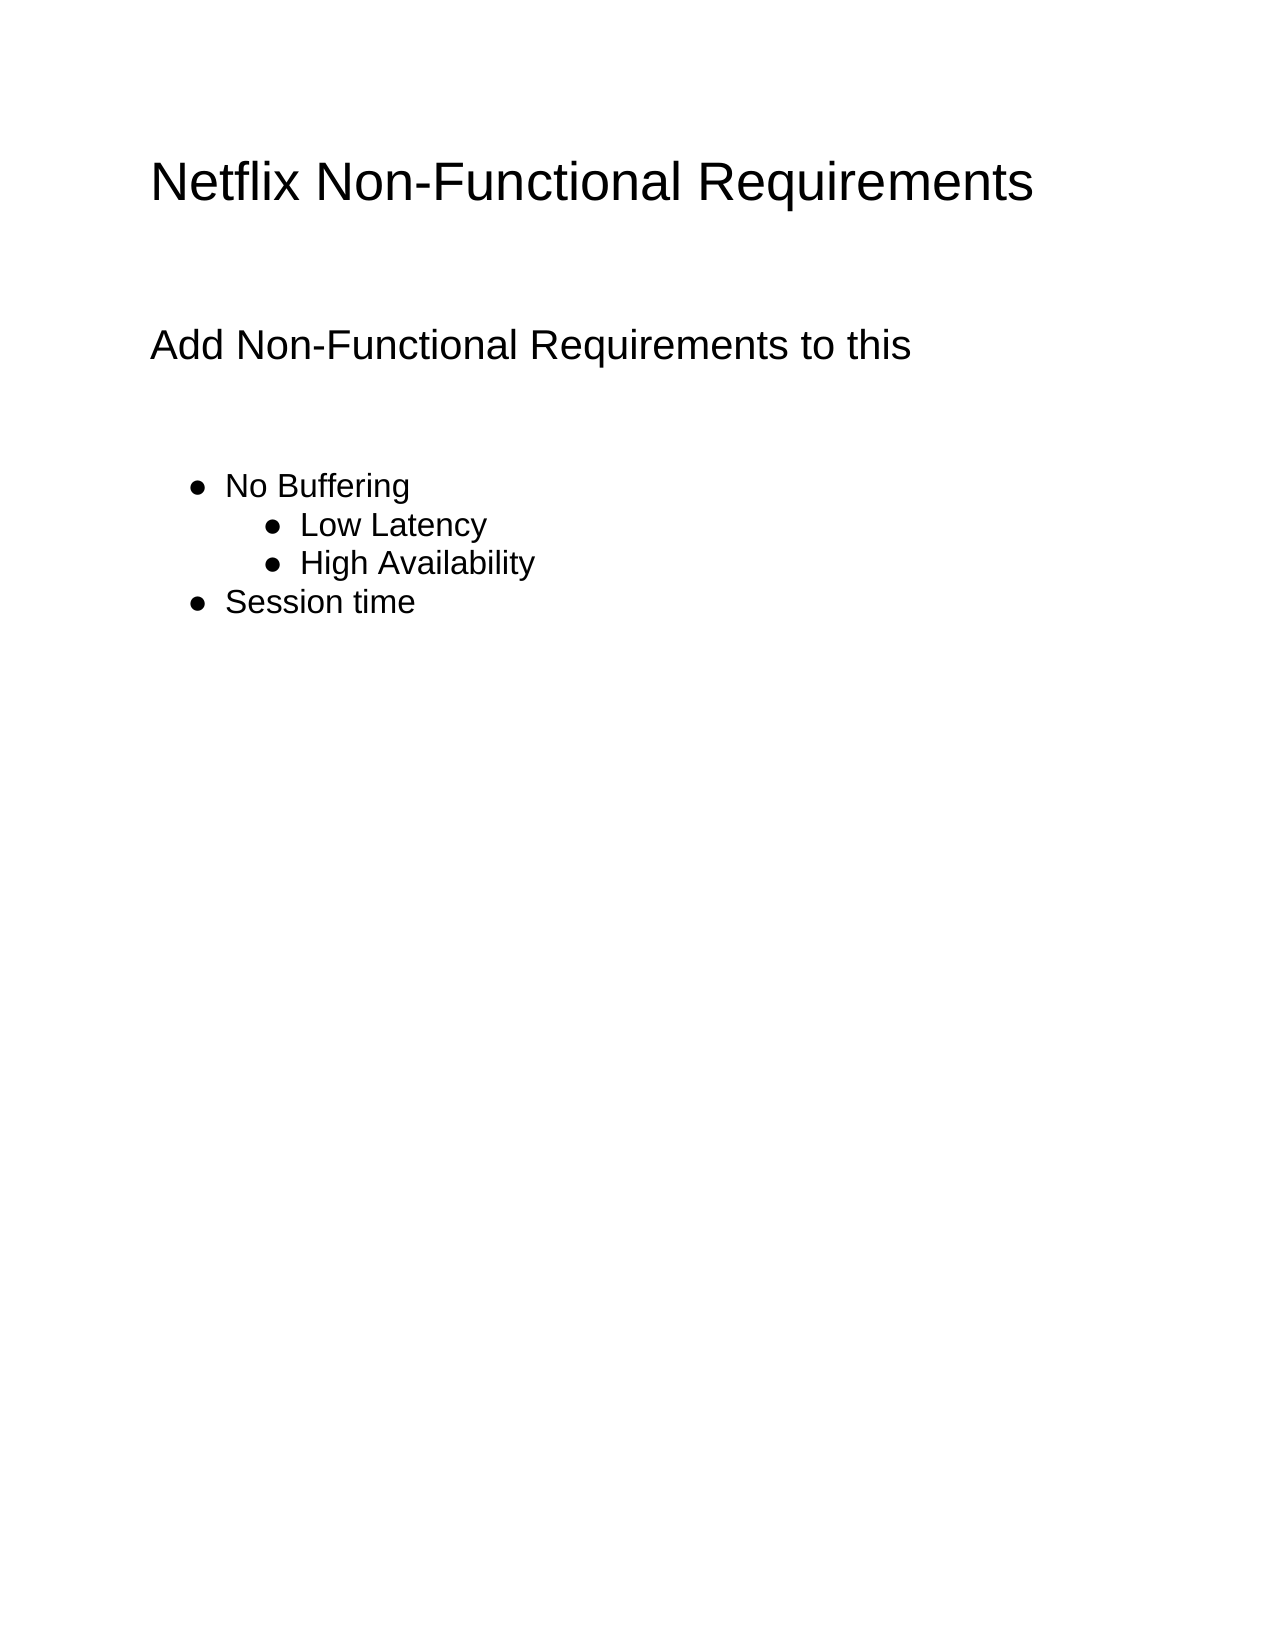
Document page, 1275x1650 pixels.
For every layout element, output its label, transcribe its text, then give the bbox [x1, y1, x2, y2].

subtitle No Buffering [187, 466, 1125, 505]
subtitle High Availability [262, 543, 1125, 582]
title Netflix Non-Functional Requirements [150, 150, 1125, 212]
subtitle Session time [187, 582, 1125, 620]
subtitle Add Non-Functional Requirements to this [150, 321, 1125, 368]
subtitle Low Latency [262, 505, 1125, 543]
